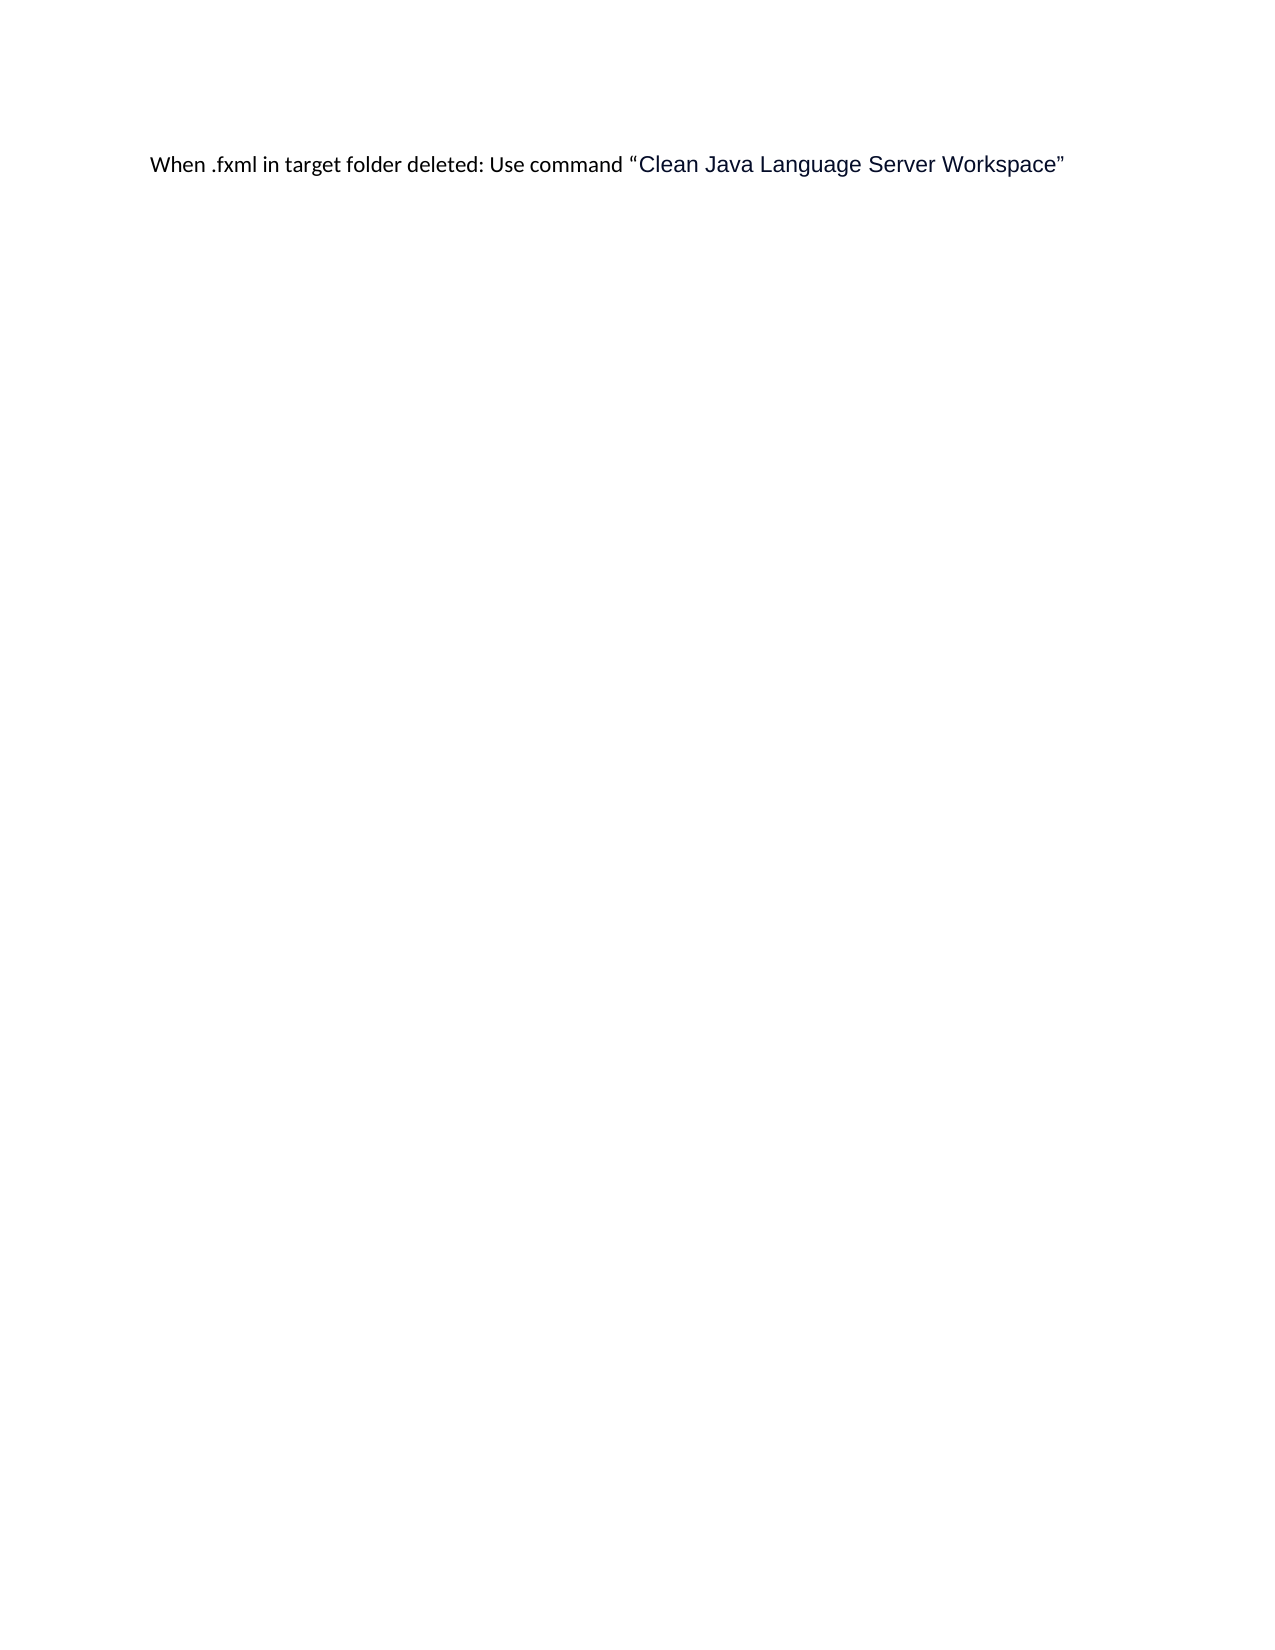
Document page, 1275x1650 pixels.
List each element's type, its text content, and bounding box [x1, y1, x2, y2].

text When .fxml in target folder deleted: Use command “Clean Java Language Server Workspace” [150, 150, 1125, 178]
